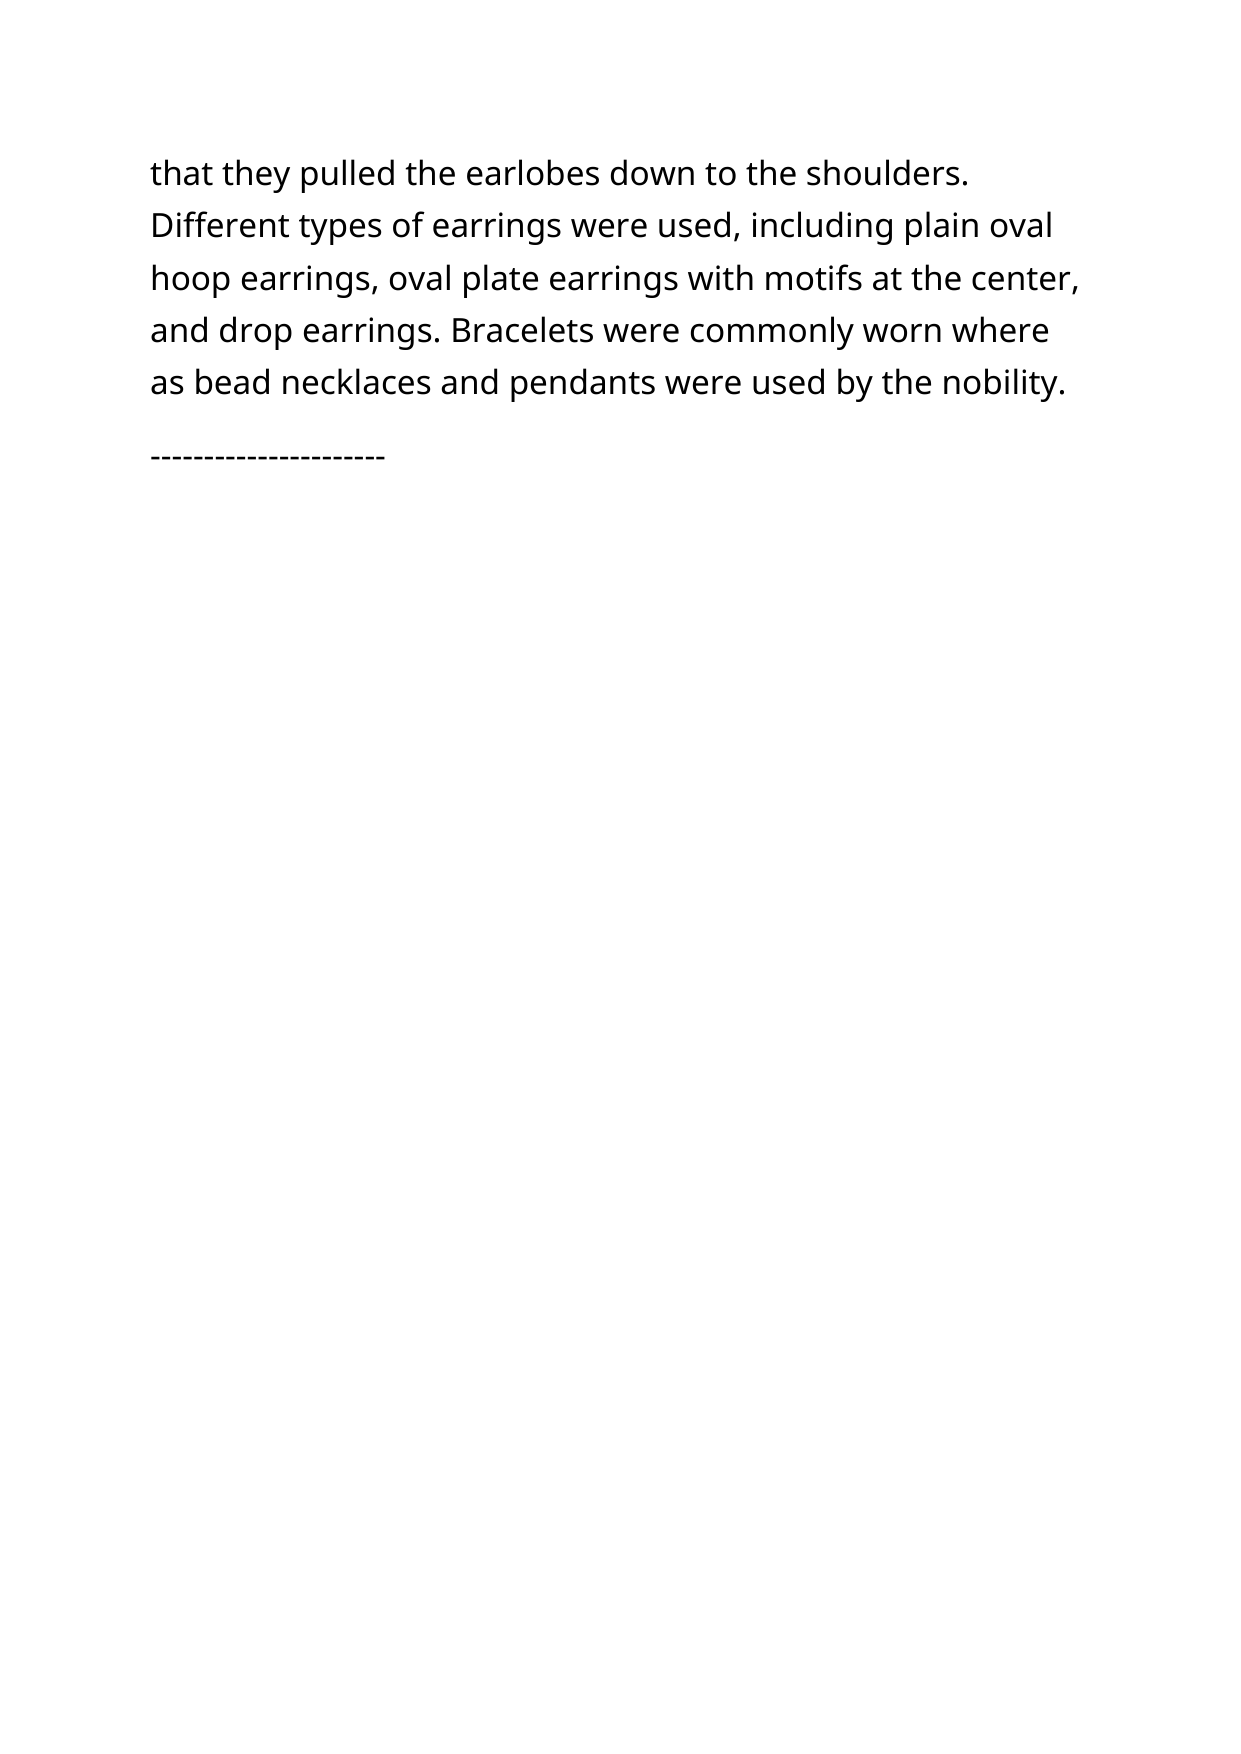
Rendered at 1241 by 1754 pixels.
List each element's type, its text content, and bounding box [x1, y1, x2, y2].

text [150, 150, 1090, 404]
text ---------------------- [150, 432, 1090, 477]
